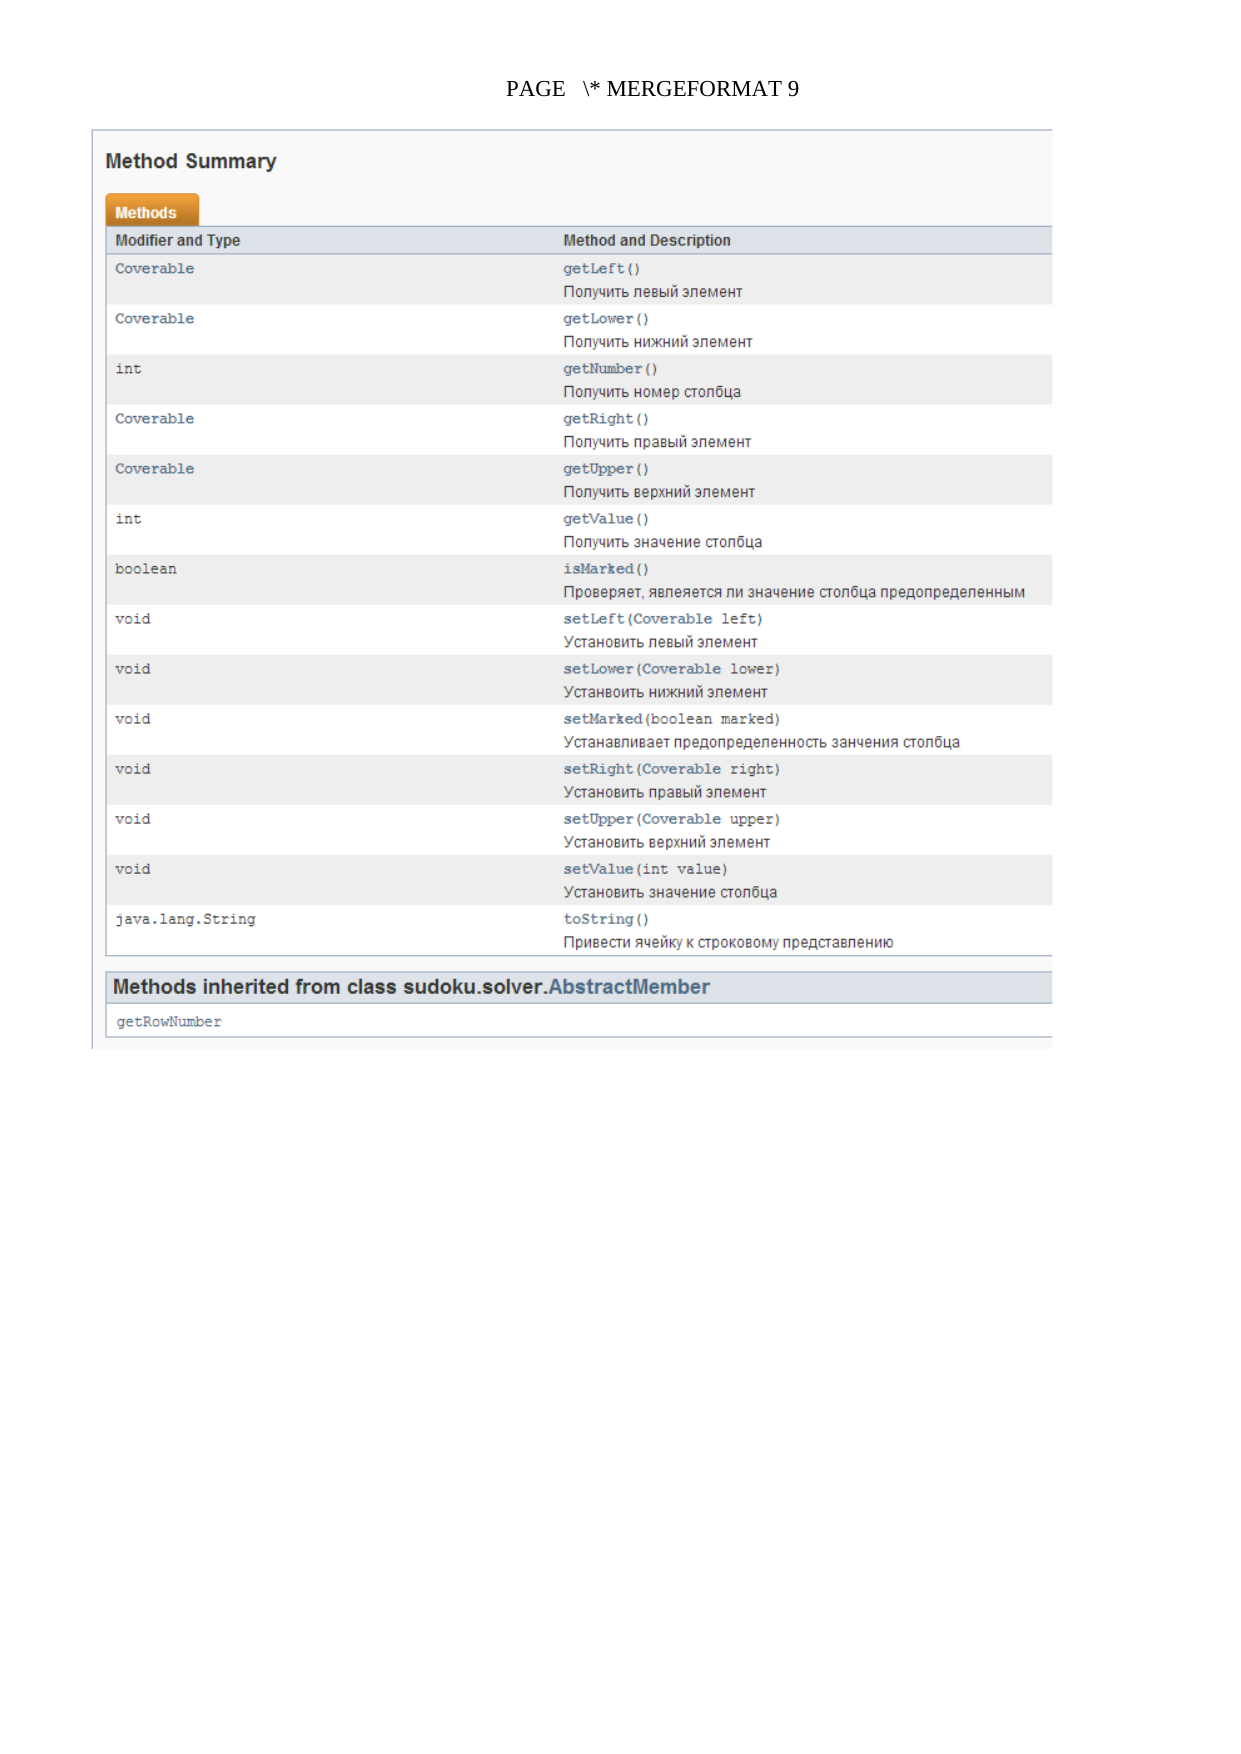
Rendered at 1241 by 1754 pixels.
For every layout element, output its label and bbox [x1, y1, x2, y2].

picture [88, 127, 1053, 1049]
